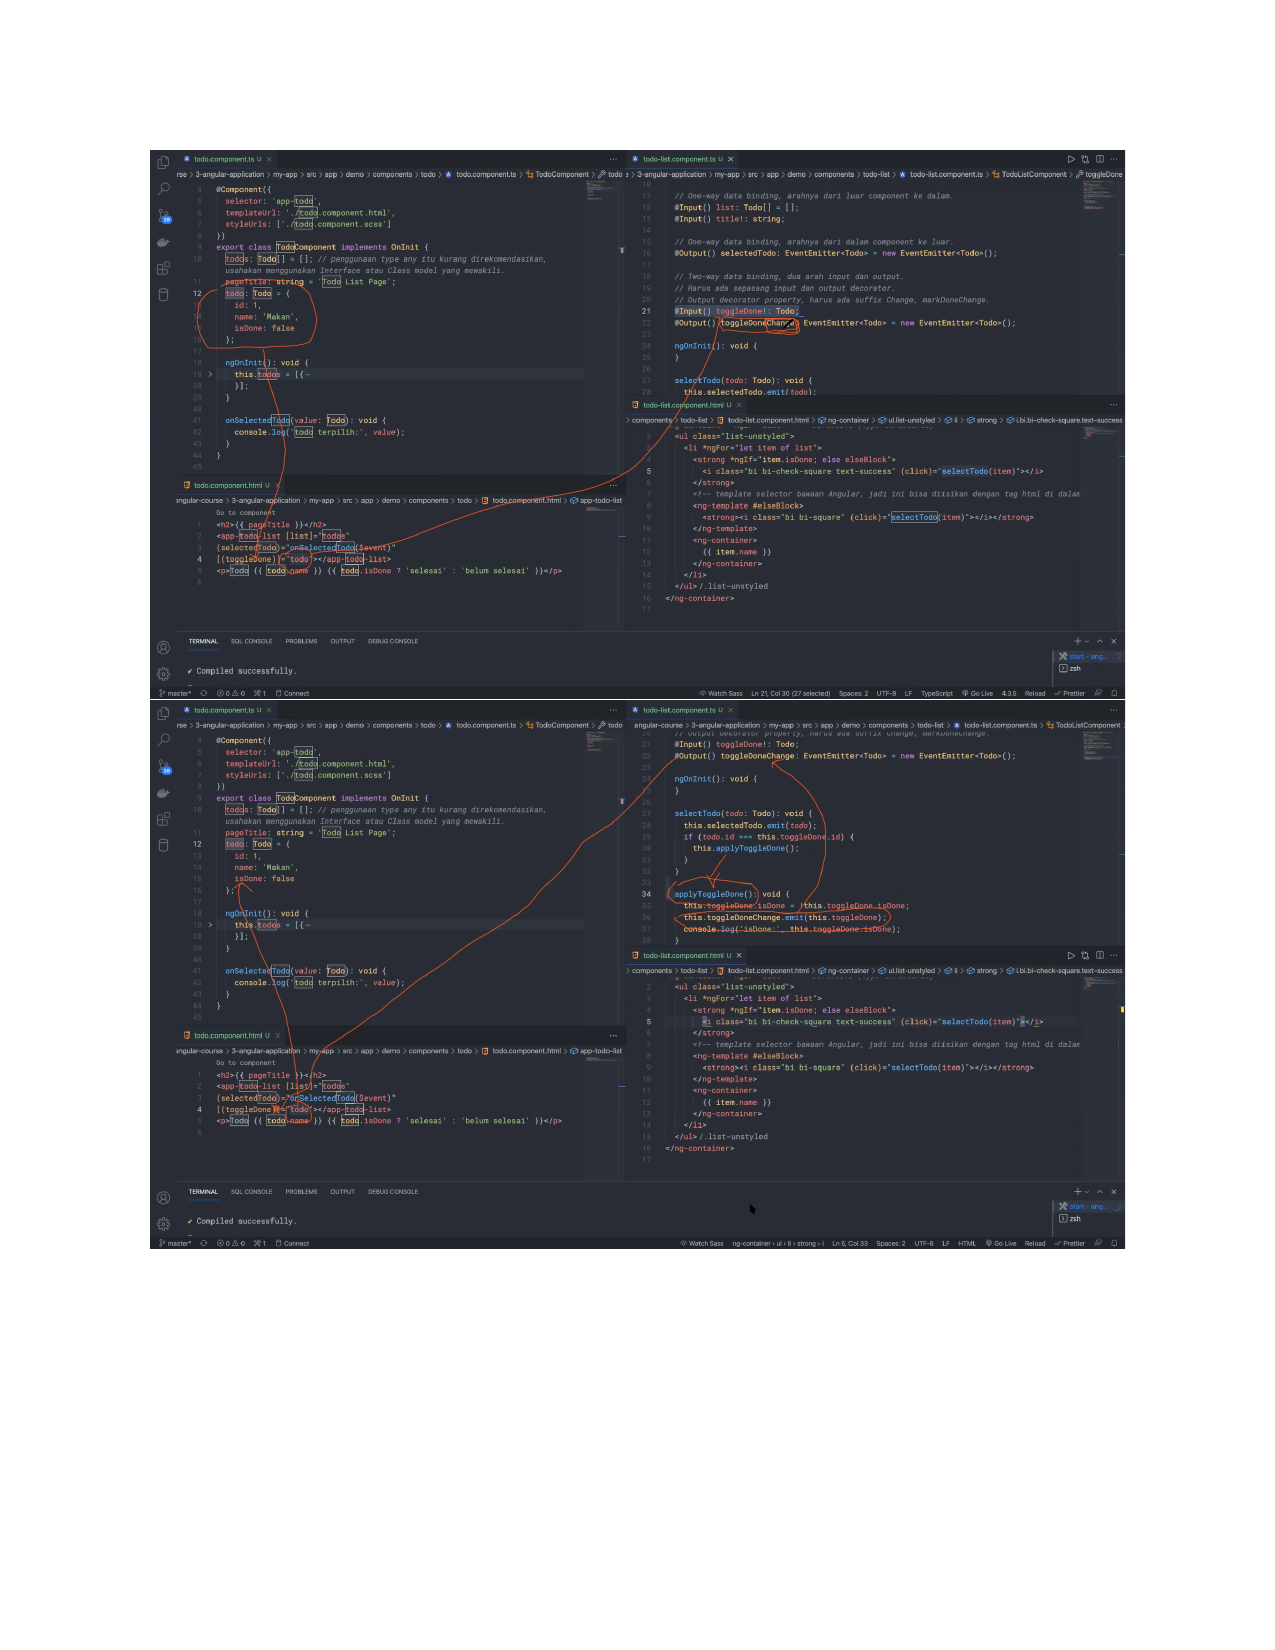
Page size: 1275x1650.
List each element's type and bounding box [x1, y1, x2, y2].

picture [150, 700, 1125, 1249]
picture [150, 150, 1125, 699]
